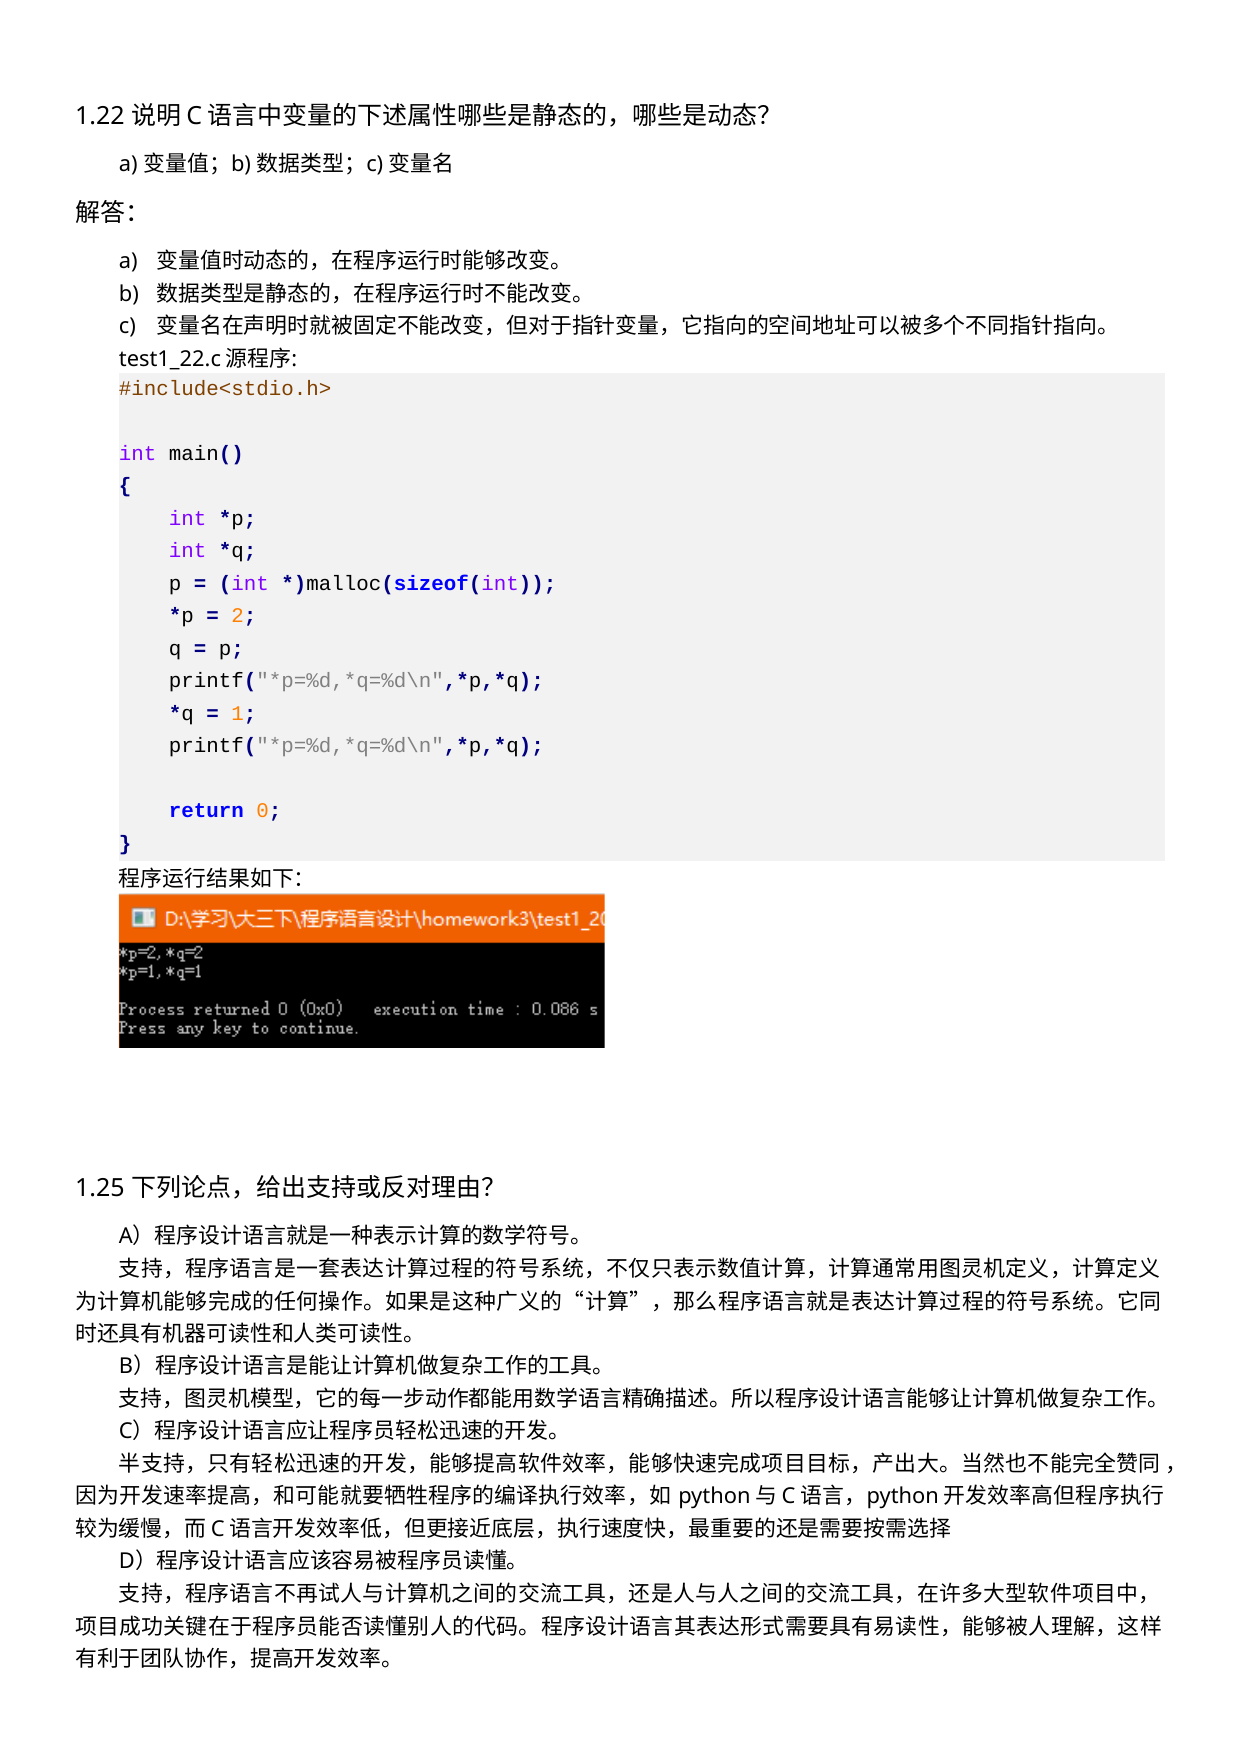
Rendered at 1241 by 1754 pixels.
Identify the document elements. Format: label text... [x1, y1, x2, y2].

text 解答： [75, 178, 1165, 243]
text 程序运行结果如下： [119, 861, 1165, 893]
text printf("*p=%d,*q=%d\n",*p,*q); [119, 666, 1165, 698]
text int main() [119, 438, 1165, 471]
text A）程序设计语言就是一种表示计算的数学符号。 [75, 1218, 1165, 1251]
text C）程序设计语言应让程序员轻松迅速的开发。 [75, 1413, 1165, 1446]
list 变量值时动态的，在程序运行时能够改变。 [119, 243, 1165, 276]
picture [118, 893, 605, 1048]
list 数据类型是静态的，在程序运行时不能改变。 [119, 276, 1165, 308]
text return 0; [119, 796, 1165, 828]
text p = (int *)malloc(sizeof(int)); [119, 568, 1165, 601]
text B）程序设计语言是能让计算机做复杂工作的工具。 [75, 1348, 1165, 1381]
text 1.22 说明C语言中变量的下述属性哪些是静态的，哪些是动态？ [75, 81, 1165, 146]
text printf("*p=%d,*q=%d\n",*p,*q); [119, 731, 1165, 763]
text *p = 2; [119, 601, 1165, 633]
text D）程序设计语言应该容易被程序员读懂。 [75, 1543, 1165, 1576]
text 支持，程序语言不再试人与计算机之间的交流工具，还是人与人之间的交流工具，在许多大型软件项目中，项目成功关键在于程序员能否读懂别人的代码。程序设计语言其表达形式需要具有易读性，能够被人理解，这样有利于团队协作，提高开发效率。 [75, 1576, 1165, 1673]
text int *p; [119, 503, 1165, 536]
text } [119, 828, 1165, 861]
text 半支持，只有轻松迅速的开发，能够提高软件效率，能够快速完成项目目标，产出大。当然也不能完全赞同，因为开发速率提高，和可能就要牺牲程序的编译执行效率，如python与C语言，python开发效率高但程序执行较为缓慢，而C语言开发效率低，但更接近底层，执行速度快，最重要的还是需要按需选择 [75, 1446, 1165, 1543]
text #include<stdio.h> [119, 373, 1165, 406]
text 支持，图灵机模型，它的每一步动作都能用数学语言精确描述。所以程序设计语言能够让计算机做复杂工作。 [75, 1381, 1165, 1413]
text 支持，程序语言是一套表达计算过程的符号系统，不仅只表示数值计算，计算通常用图灵机定义，计算定义为计算机能够完成的任何操作。如果是这种广义的“计算”，那么程序语言就是表达计算过程的符号系统。它同时还具有机器可读性和人类可读性。 [75, 1251, 1165, 1348]
text a) 变量值；b) 数据类型；c) 变量名 [75, 146, 1165, 178]
text q = p; [119, 633, 1165, 666]
text { [119, 471, 1165, 503]
list 变量名在声明时就被固定不能改变，但对于指针变量，它指向的空间地址可以被多个不同指针指向。 [119, 308, 1165, 341]
text 1.25 下列论点，给出支持或反对理由？ [75, 1153, 1165, 1218]
text int *q; [119, 536, 1165, 568]
text *q = 1; [119, 698, 1165, 731]
text test1_22.c源程序: [119, 341, 1165, 373]
